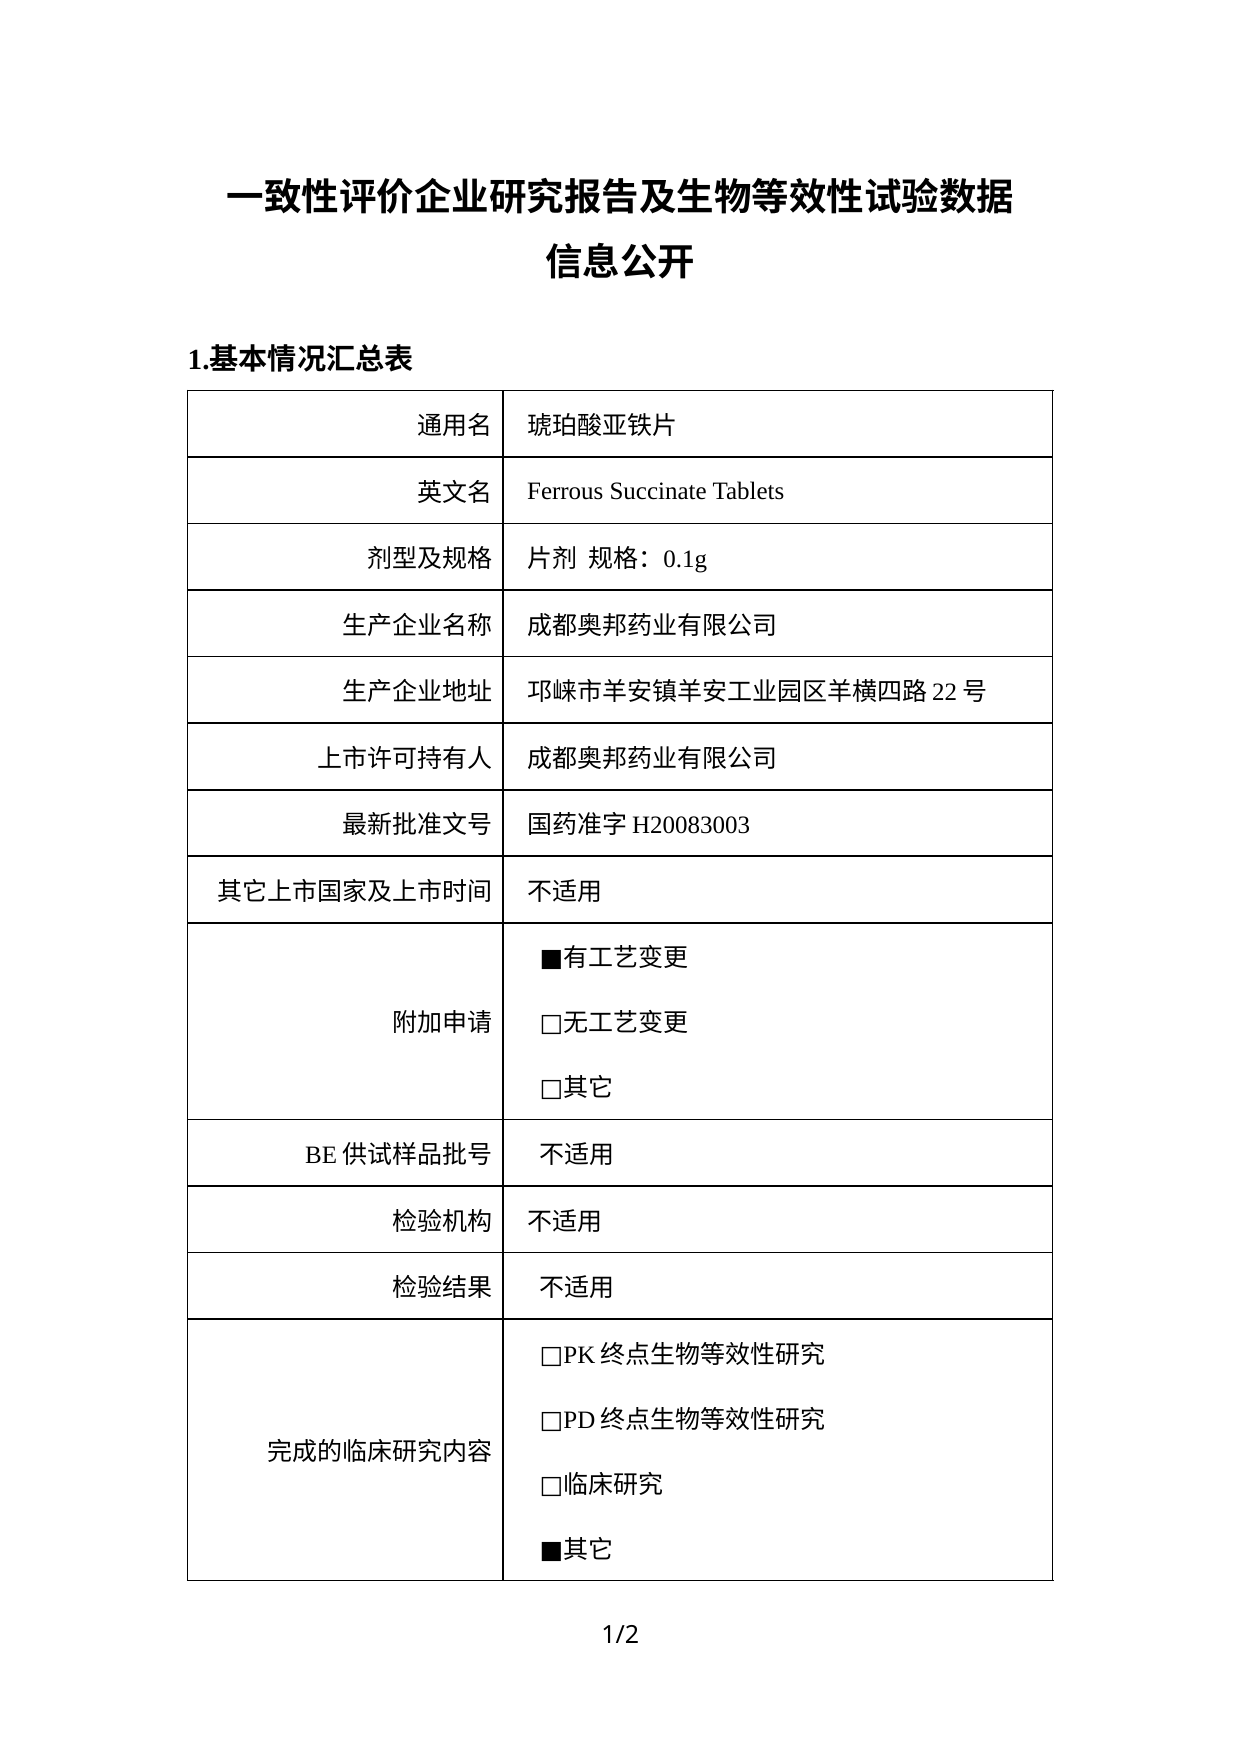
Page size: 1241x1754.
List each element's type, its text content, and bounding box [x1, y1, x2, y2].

table_cell 不适用 [504, 1120, 1052, 1185]
table_cell 检验机构 [188, 1187, 502, 1252]
table_header 琥珀酸亚铁片 [504, 391, 1052, 456]
table_cell 国药准字H20083003 [504, 791, 1052, 855]
table_cell 上市许可持有人 [188, 724, 502, 789]
table_cell BE供试样品批号 [188, 1120, 502, 1185]
table_cell □PK终点生物等效性研究 □PD终点生物等效性研究 □临床研究 ■其它 [504, 1320, 1052, 1580]
table_cell 片剂 规格：0.1g [504, 524, 1052, 589]
table_cell 成都奥邦药业有限公司 [504, 591, 1052, 656]
table_cell 邛崃市羊安镇羊安工业园区羊横四路22号 [504, 657, 1052, 722]
table_cell ■有工艺变更 □无工艺变更 □其它 [504, 924, 1052, 1118]
text 信息公开 [187, 227, 1053, 292]
table_cell 英文名 [188, 458, 502, 523]
table_cell 剂型及规格 [188, 524, 502, 589]
table_cell 不适用 [504, 1187, 1052, 1252]
table_cell 成都奥邦药业有限公司 [504, 724, 1052, 789]
table_cell 不适用 [504, 1253, 1052, 1318]
table_cell Ferrous Succinate Tablets [504, 458, 1052, 523]
table_cell 其它上市国家及上市时间 [188, 857, 502, 922]
table_cell 附加申请 [188, 924, 502, 1118]
table_cell 生产企业名称 [188, 591, 502, 656]
table_cell 不适用 [504, 857, 1052, 922]
table_cell 最新批准文号 [188, 791, 502, 855]
table_cell 检验结果 [188, 1253, 502, 1318]
table_cell 完成的临床研究内容 [188, 1320, 502, 1580]
text 一致性评价企业研究报告及生物等效性试验数据 [187, 162, 1053, 227]
table_cell 生产企业地址 [188, 657, 502, 722]
text 1.基本情况汇总表 [187, 324, 1053, 389]
table_header 通用名 [188, 391, 502, 456]
